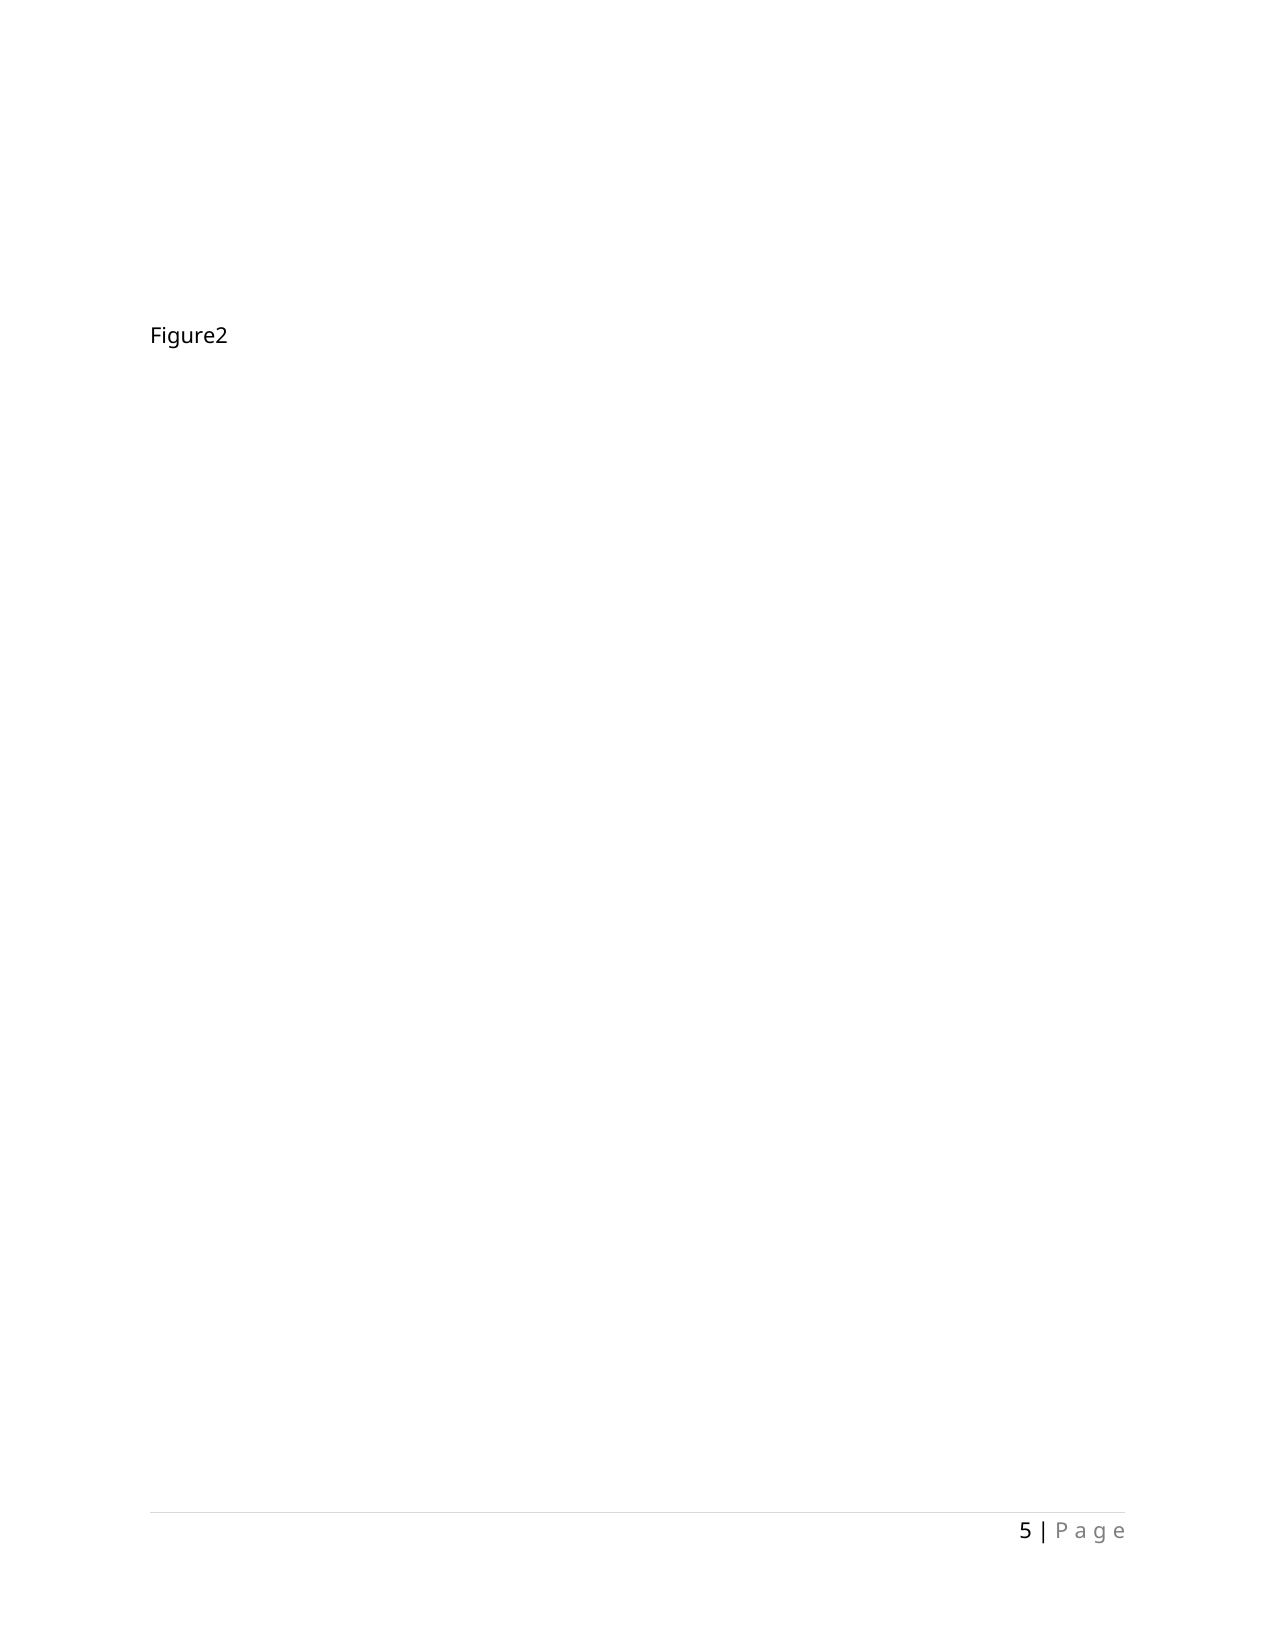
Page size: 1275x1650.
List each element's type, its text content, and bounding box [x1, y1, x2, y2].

text Figure2 [150, 320, 1125, 349]
